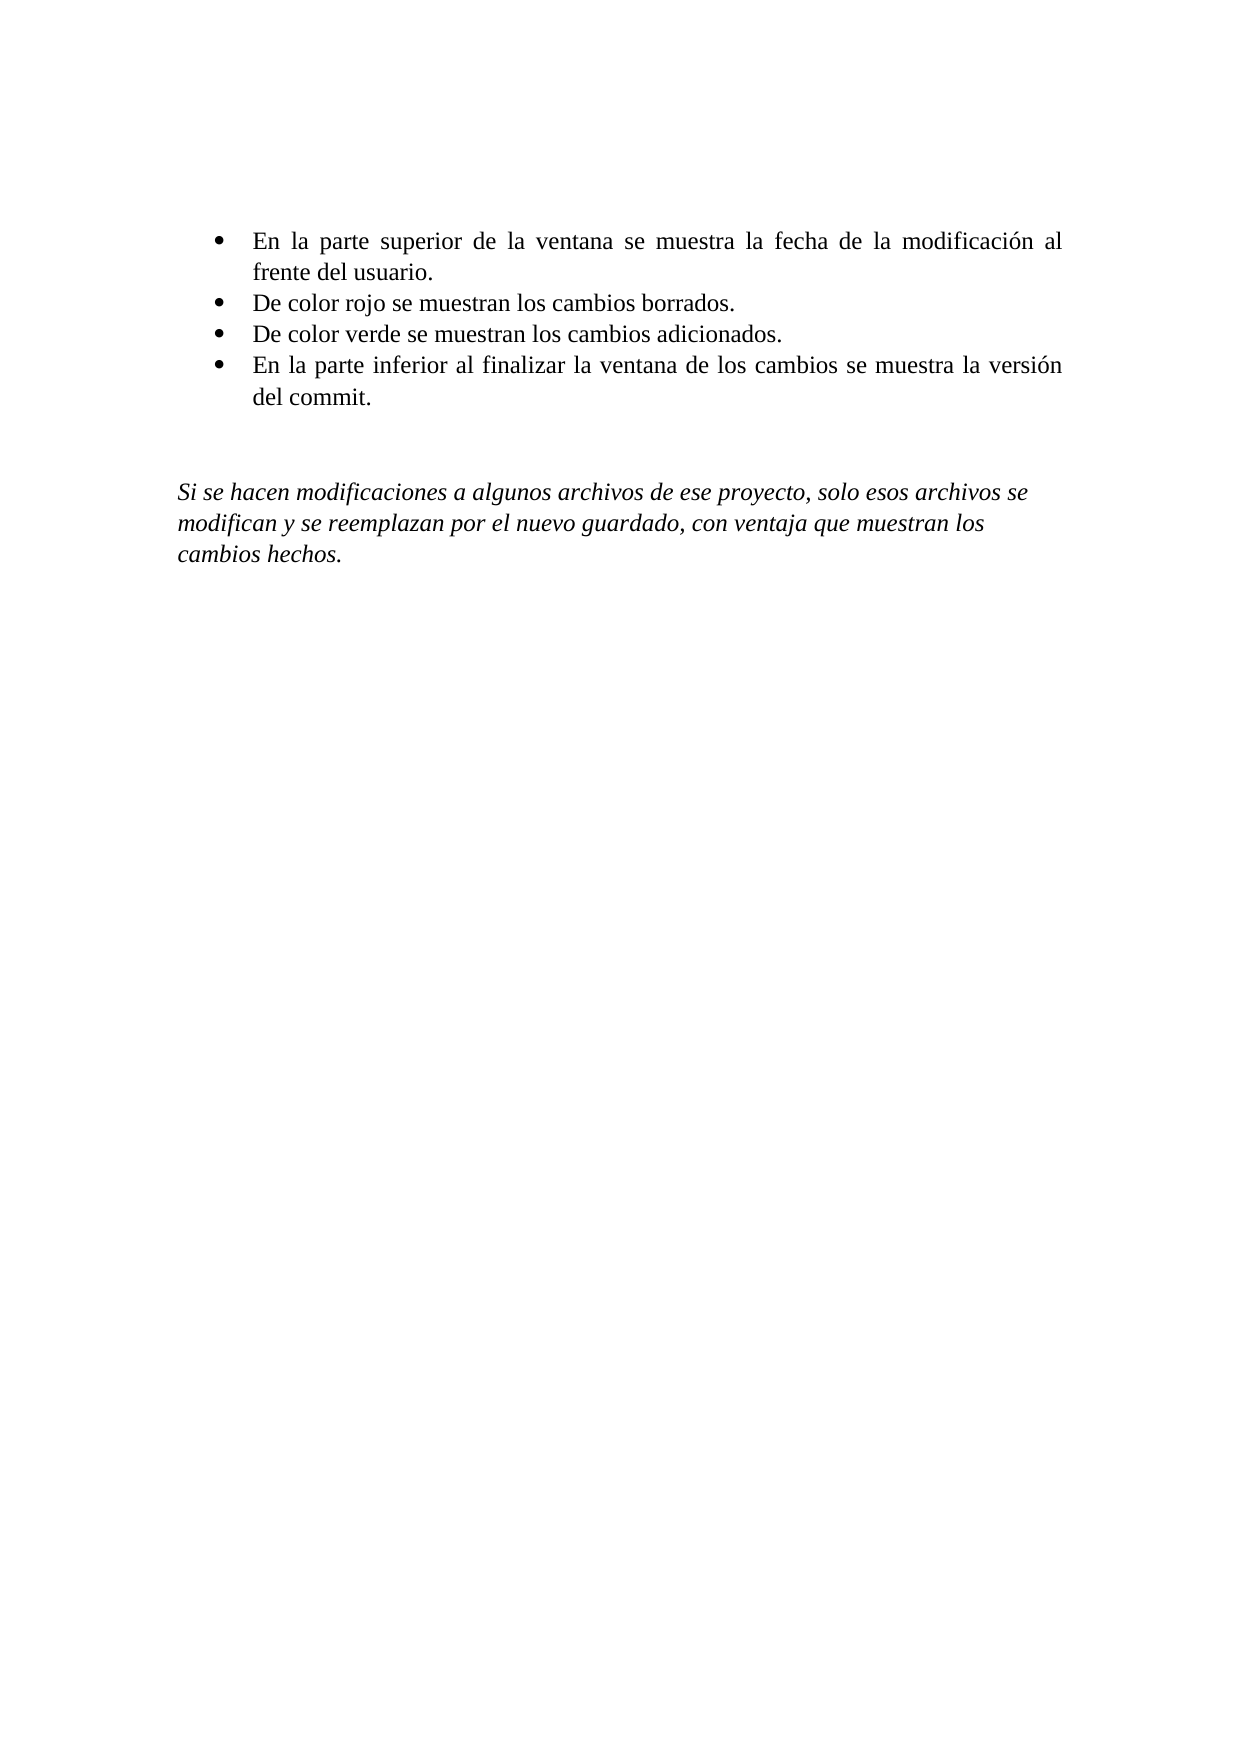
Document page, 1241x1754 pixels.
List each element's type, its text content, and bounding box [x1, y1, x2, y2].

text Si se hacen modificaciones a algunos archivos de ese proyecto, solo esos archivos se modifican y se reemplazan por el nuevo guardado, con ventaja que muestran los cambios hechos. [177, 477, 1063, 568]
list De color rojo se muestran los cambios borrados. [215, 288, 1063, 317]
list En la parte inferior al finalizar la ventana de los cambios se muestra la versión del commit. [215, 351, 1063, 410]
list En la parte superior de la ventana se muestra la fecha de la modificación al frente del usuario. [215, 226, 1063, 286]
list De color verde se muestran los cambios adicionados. [215, 319, 1063, 348]
